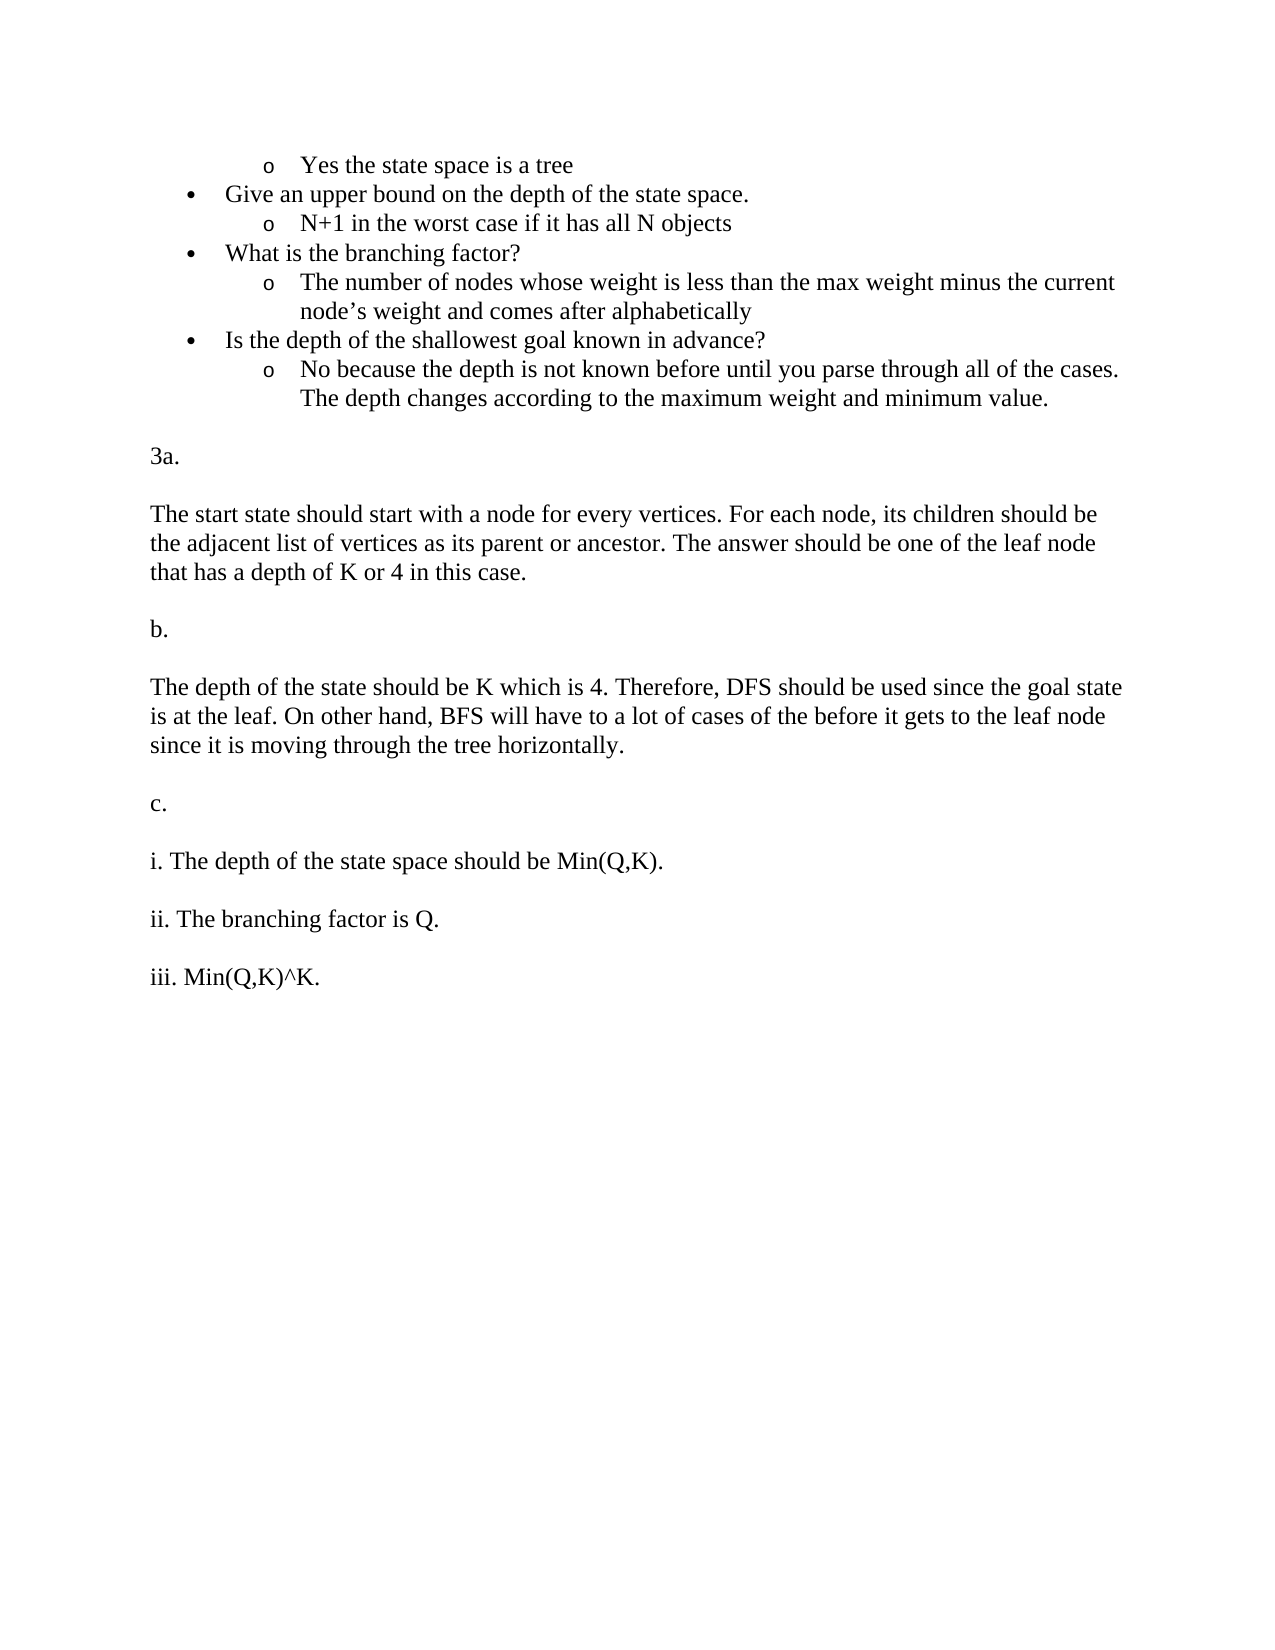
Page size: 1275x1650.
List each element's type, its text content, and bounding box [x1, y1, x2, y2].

text ii. The branching factor is Q. [150, 904, 1125, 932]
text The depth of the state should be K which is 4. Therefore, DFS should be used since the goal state is at the leaf. On other hand, BFS will have to a lot of cases of the before it gets to the leaf node since it is moving through the tree horizontally. [150, 672, 1125, 759]
list Yes the state space is a tree [262, 150, 1125, 179]
list Give an upper bound on the depth of the state space. [187, 179, 1125, 208]
list The number of nodes whose weight is less than the max weight minus the current node’s weight and comes after alphabetically [262, 267, 1125, 325]
text iii. Min(Q,K)^K. [150, 962, 1125, 990]
list No because the depth is not known before until you parse through all of the cases. The depth changes according to the maximum weight and minimum value. [262, 354, 1125, 412]
text The start state should start with a node for every vertices. For each node, its children should be the adjacent list of vertices as its parent or ancestor. The answer should be one of the leaf node that has a depth of K or 4 in this case. [150, 499, 1125, 585]
text i. The depth of the state space should be Min(Q,K). [150, 846, 1125, 874]
text b. [150, 614, 1125, 643]
text 3a. [150, 441, 1125, 470]
list Is the depth of the shallowest goal known in advance? [187, 325, 1125, 354]
list What is the branching factor? [187, 238, 1125, 267]
text c. [150, 788, 1125, 817]
list N+1 in the worst case if it has all N objects [262, 208, 1125, 238]
